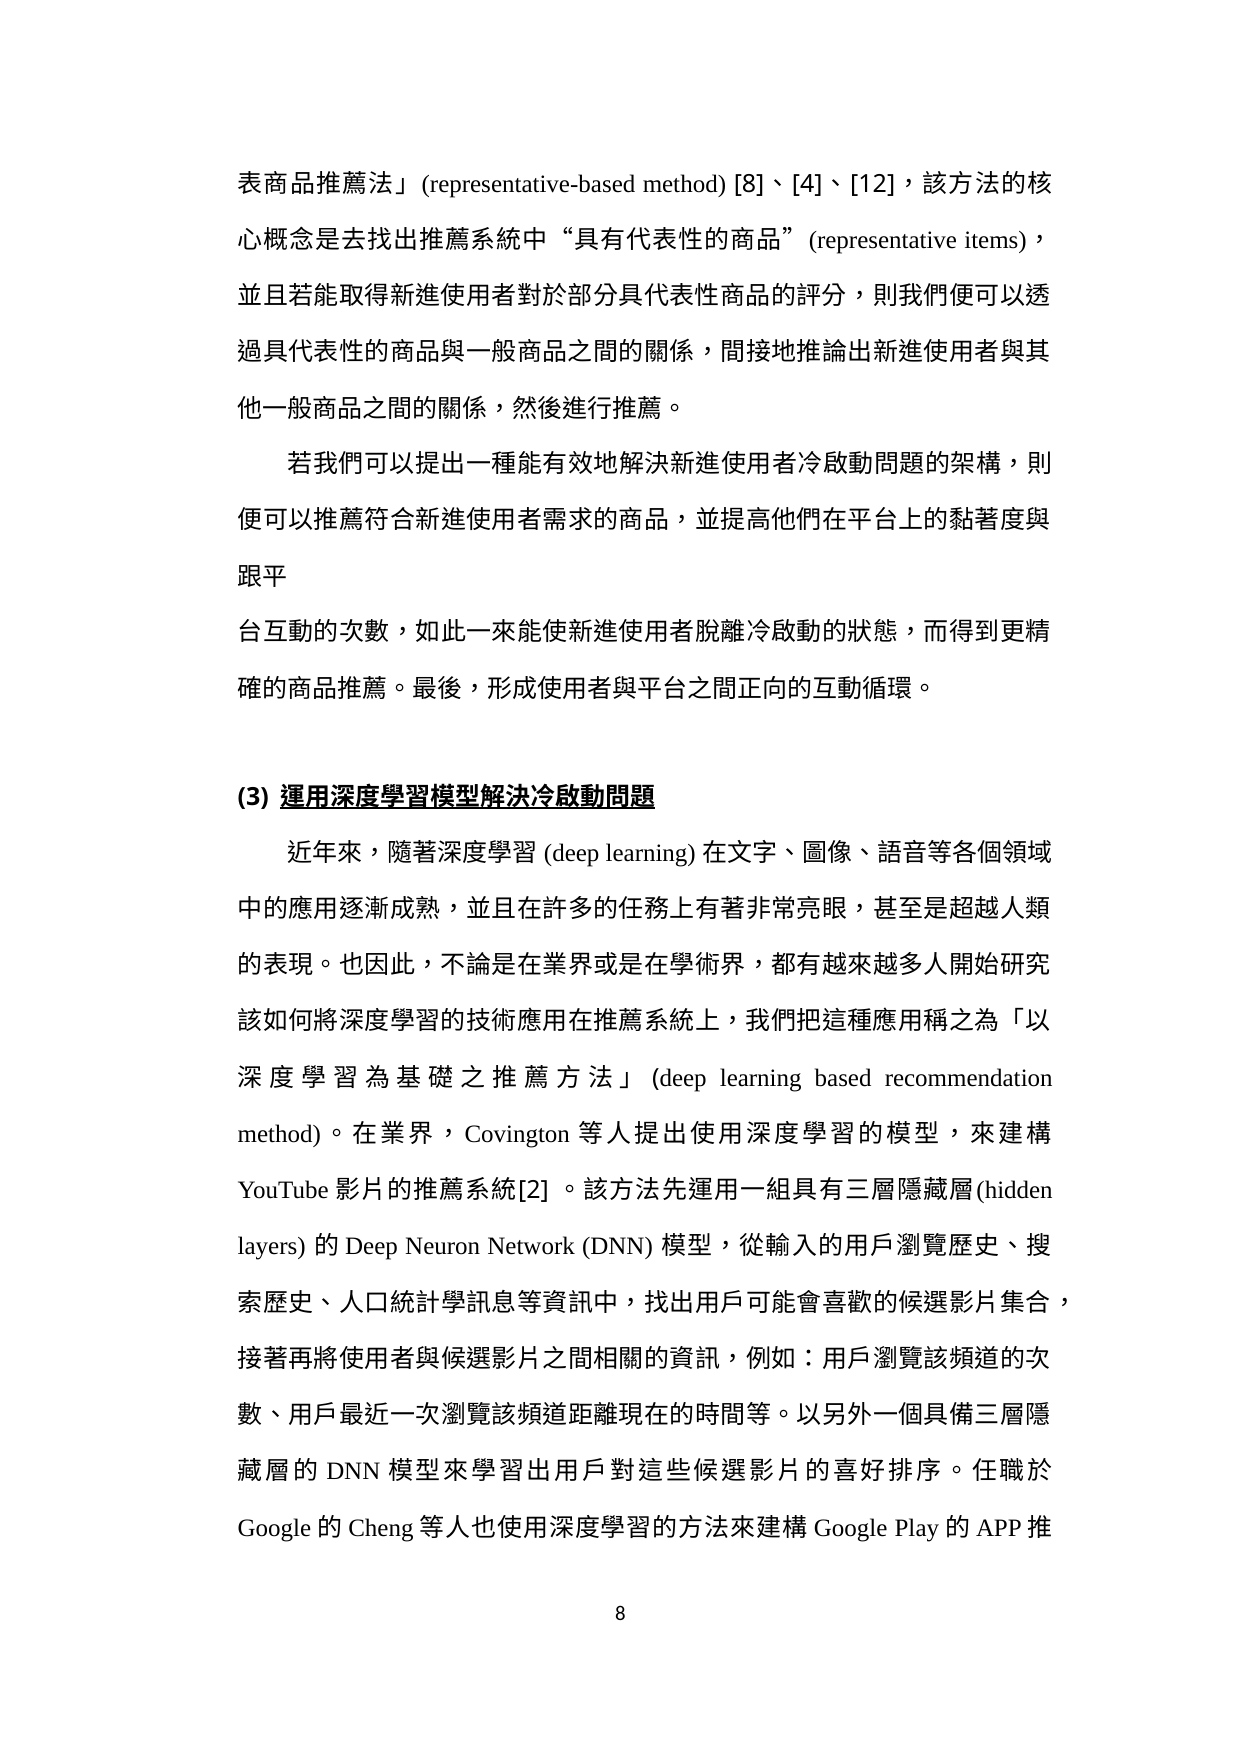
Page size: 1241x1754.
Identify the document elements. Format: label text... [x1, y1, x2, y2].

text 台互動的次數，如此一來能使新進使用者脫離冷啟動的狀態，而得到更精確的商品推薦。最後，形成使用者與平台之間正向的互動循環。 [237, 611, 1053, 705]
text 若我們可以提出一種能有效地解決新進使用者冷啟動問題的架構，則便可以推薦符合新進使用者需求的商品，並提高他們在平台上的黏著度與跟平 [237, 443, 1053, 593]
list 運用深度學習模型解決冷啟動問題 [237, 776, 1053, 813]
